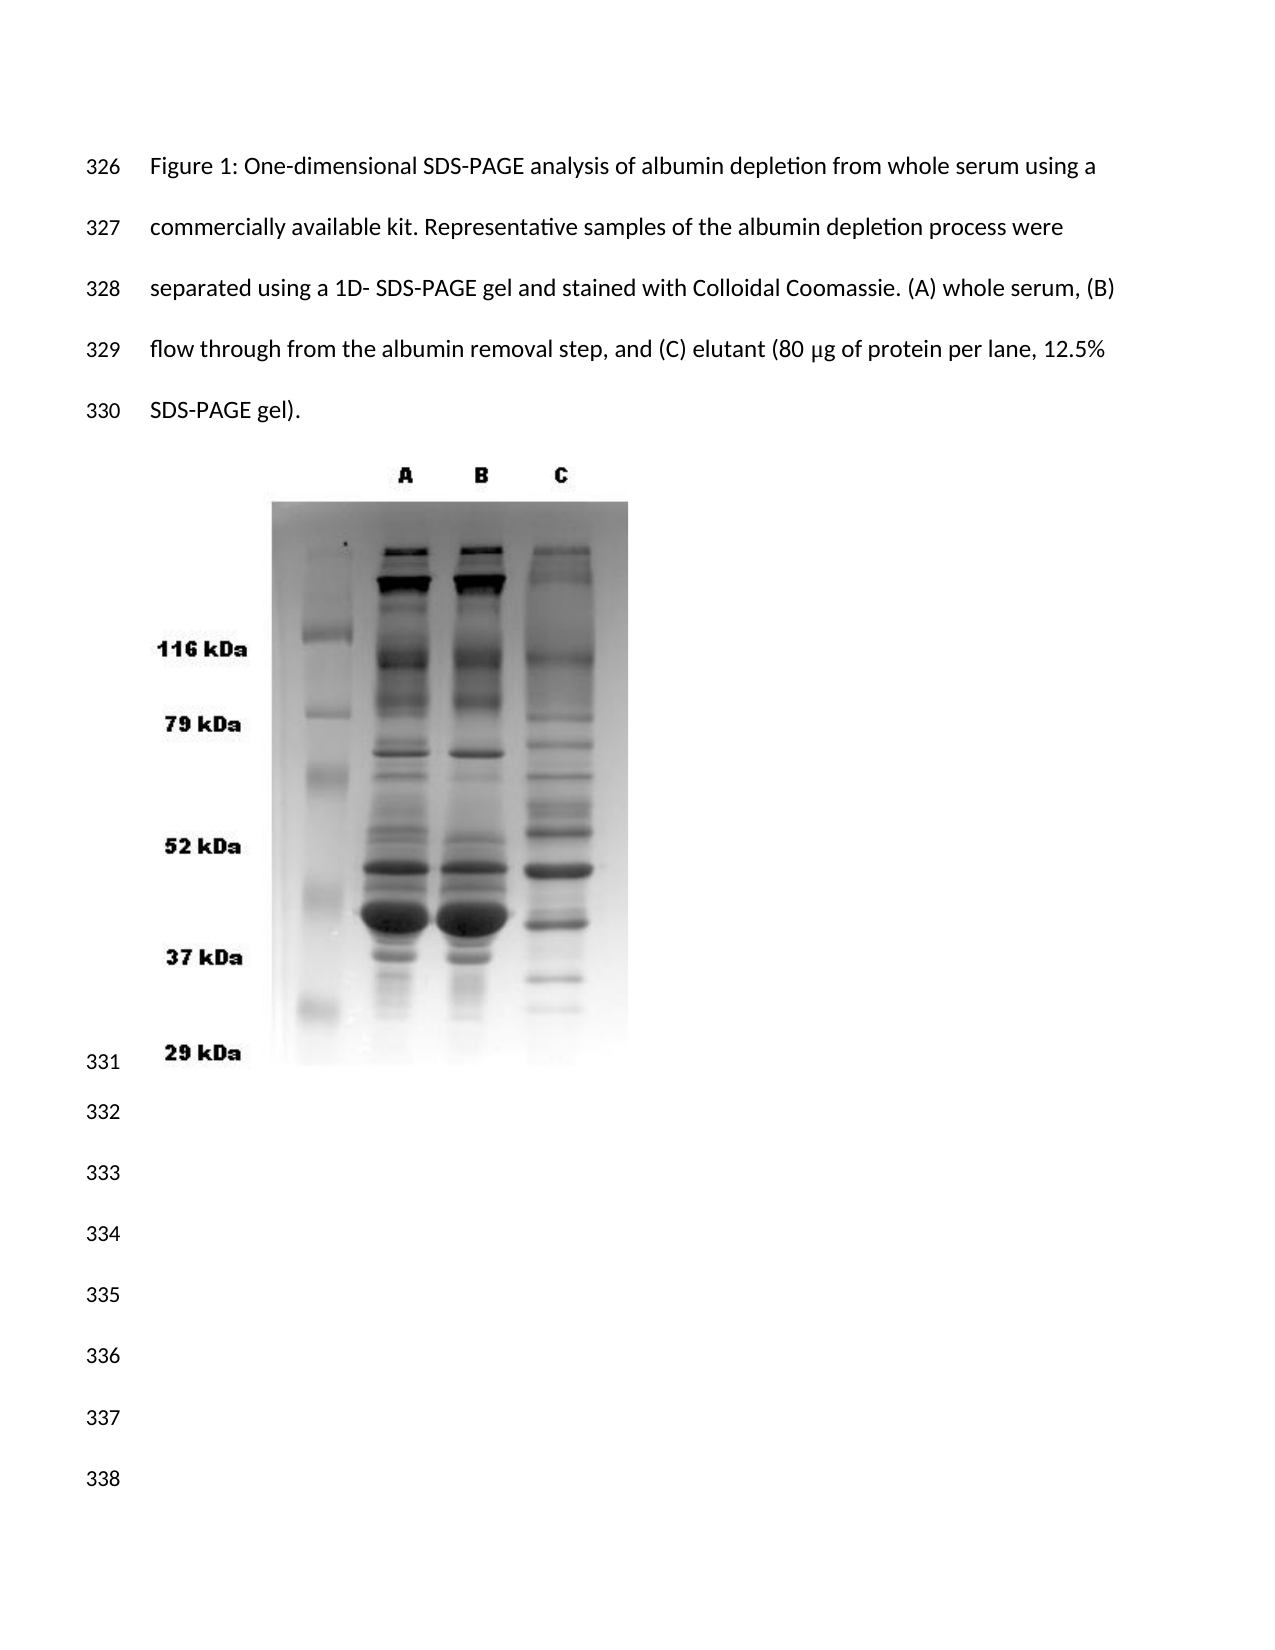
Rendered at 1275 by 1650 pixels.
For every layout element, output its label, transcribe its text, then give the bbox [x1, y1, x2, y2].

picture [150, 455, 629, 1070]
text Figure 1: One-dimensional SDS-PAGE analysis of albumin depletion from whole serum using a commercially available kit. Representative samples of the albumin depletion process were separated using a 1D- SDS-PAGE gel and stained with Colloidal Coomassie. (A) whole serum, (B) flow through from the albumin removal step, and (C) elutant (80 μg of protein per lane, 12.5% SDS-PAGE gel). [150, 150, 1125, 425]
